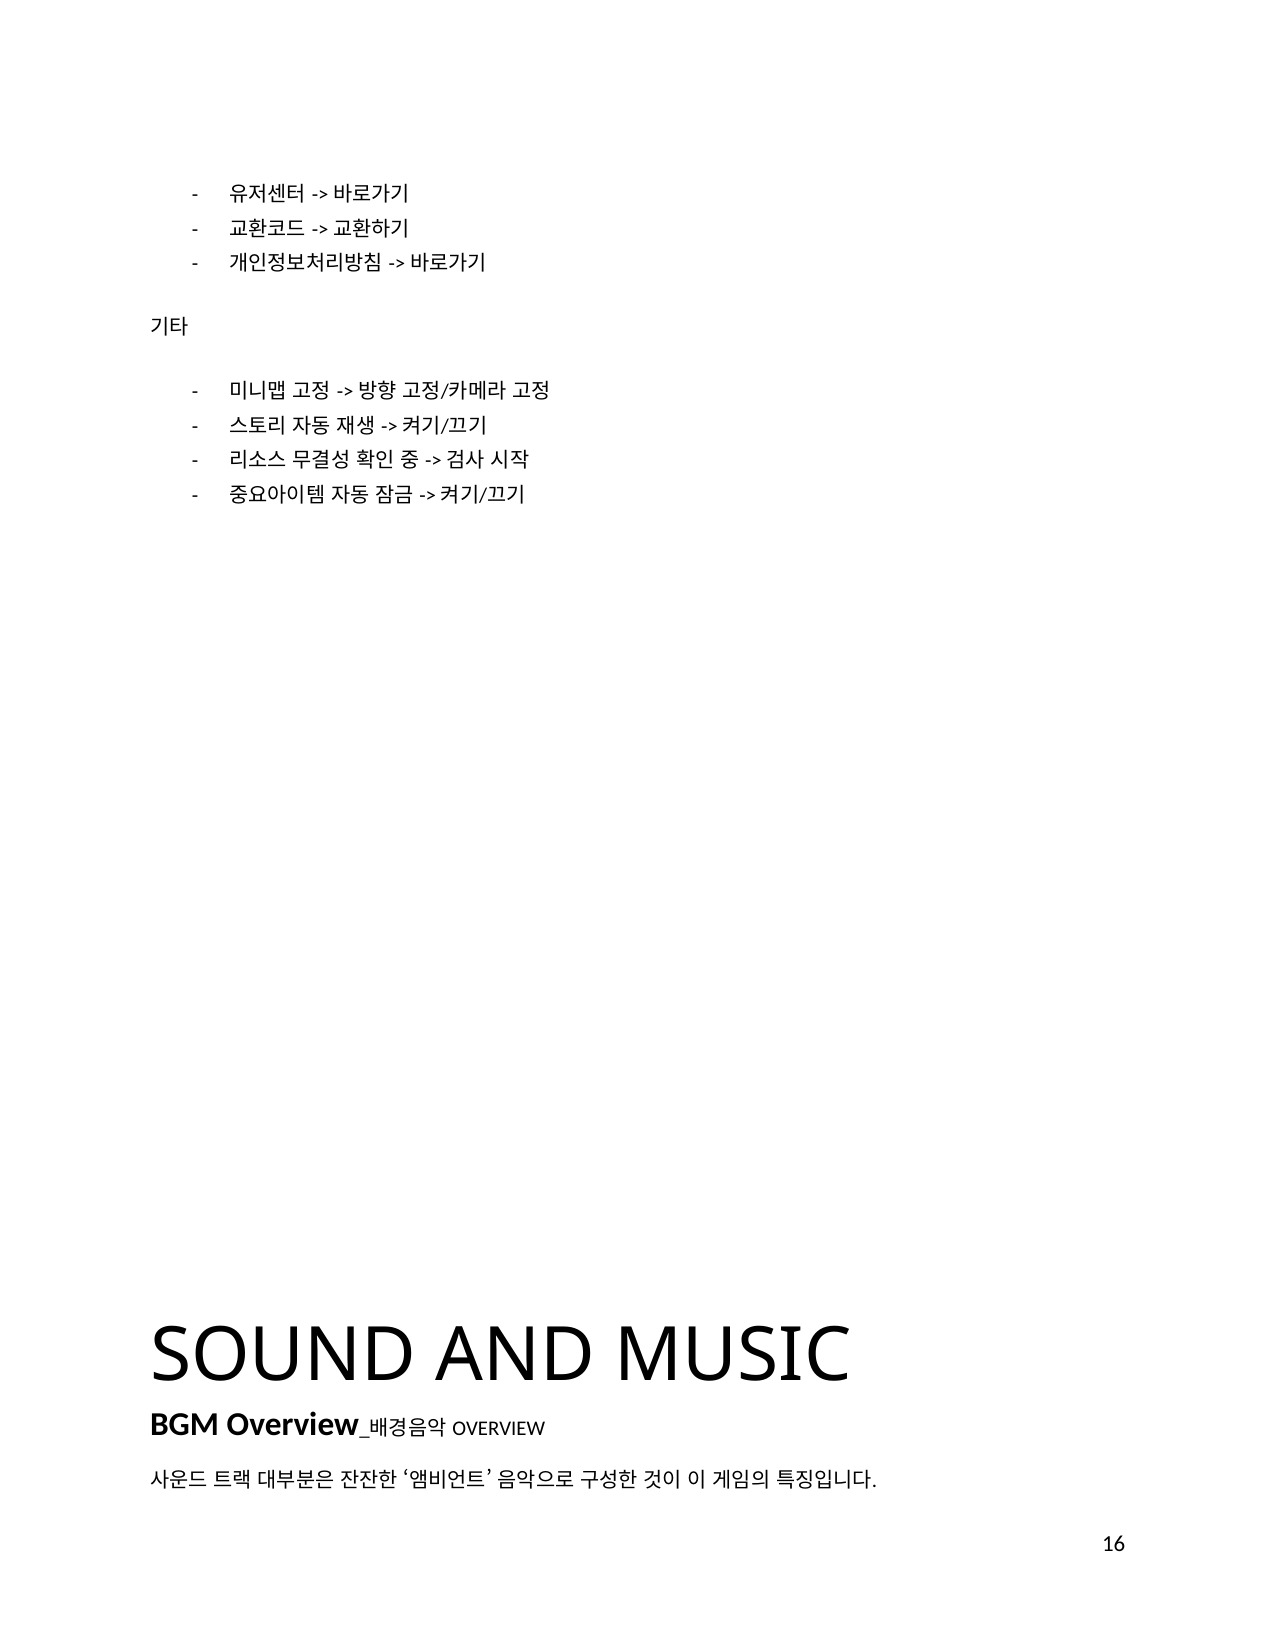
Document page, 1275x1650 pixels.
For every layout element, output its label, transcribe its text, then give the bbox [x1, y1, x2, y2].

list 개인정보처리방침 -> 바로가기 [192, 247, 1125, 277]
list 미니맵 고정 -> 방향 고정/카메라 고정 [192, 374, 1125, 404]
text BGM Overview_배경음악 OVERVIEW [150, 1403, 1125, 1443]
text 기타 [150, 310, 1125, 341]
list 유저센터 -> 바로가기 [192, 177, 1125, 207]
text 사운드 트랙 대부분은 잔잔한 ‘앰비언트’ 음악으로 구성한 것이 이 게임의 특징입니다. [150, 1463, 1125, 1493]
list 중요아이템 자동 잠금 -> 켜기/끄기 [192, 478, 1125, 508]
list 스토리 자동 재생 -> 켜기/끄기 [192, 409, 1125, 439]
text SOUND AND MUSIC [150, 1301, 1125, 1403]
list 교환코드 -> 교환하기 [192, 212, 1125, 242]
list 리소스 무결성 확인 중 -> 검사 시작 [192, 444, 1125, 474]
